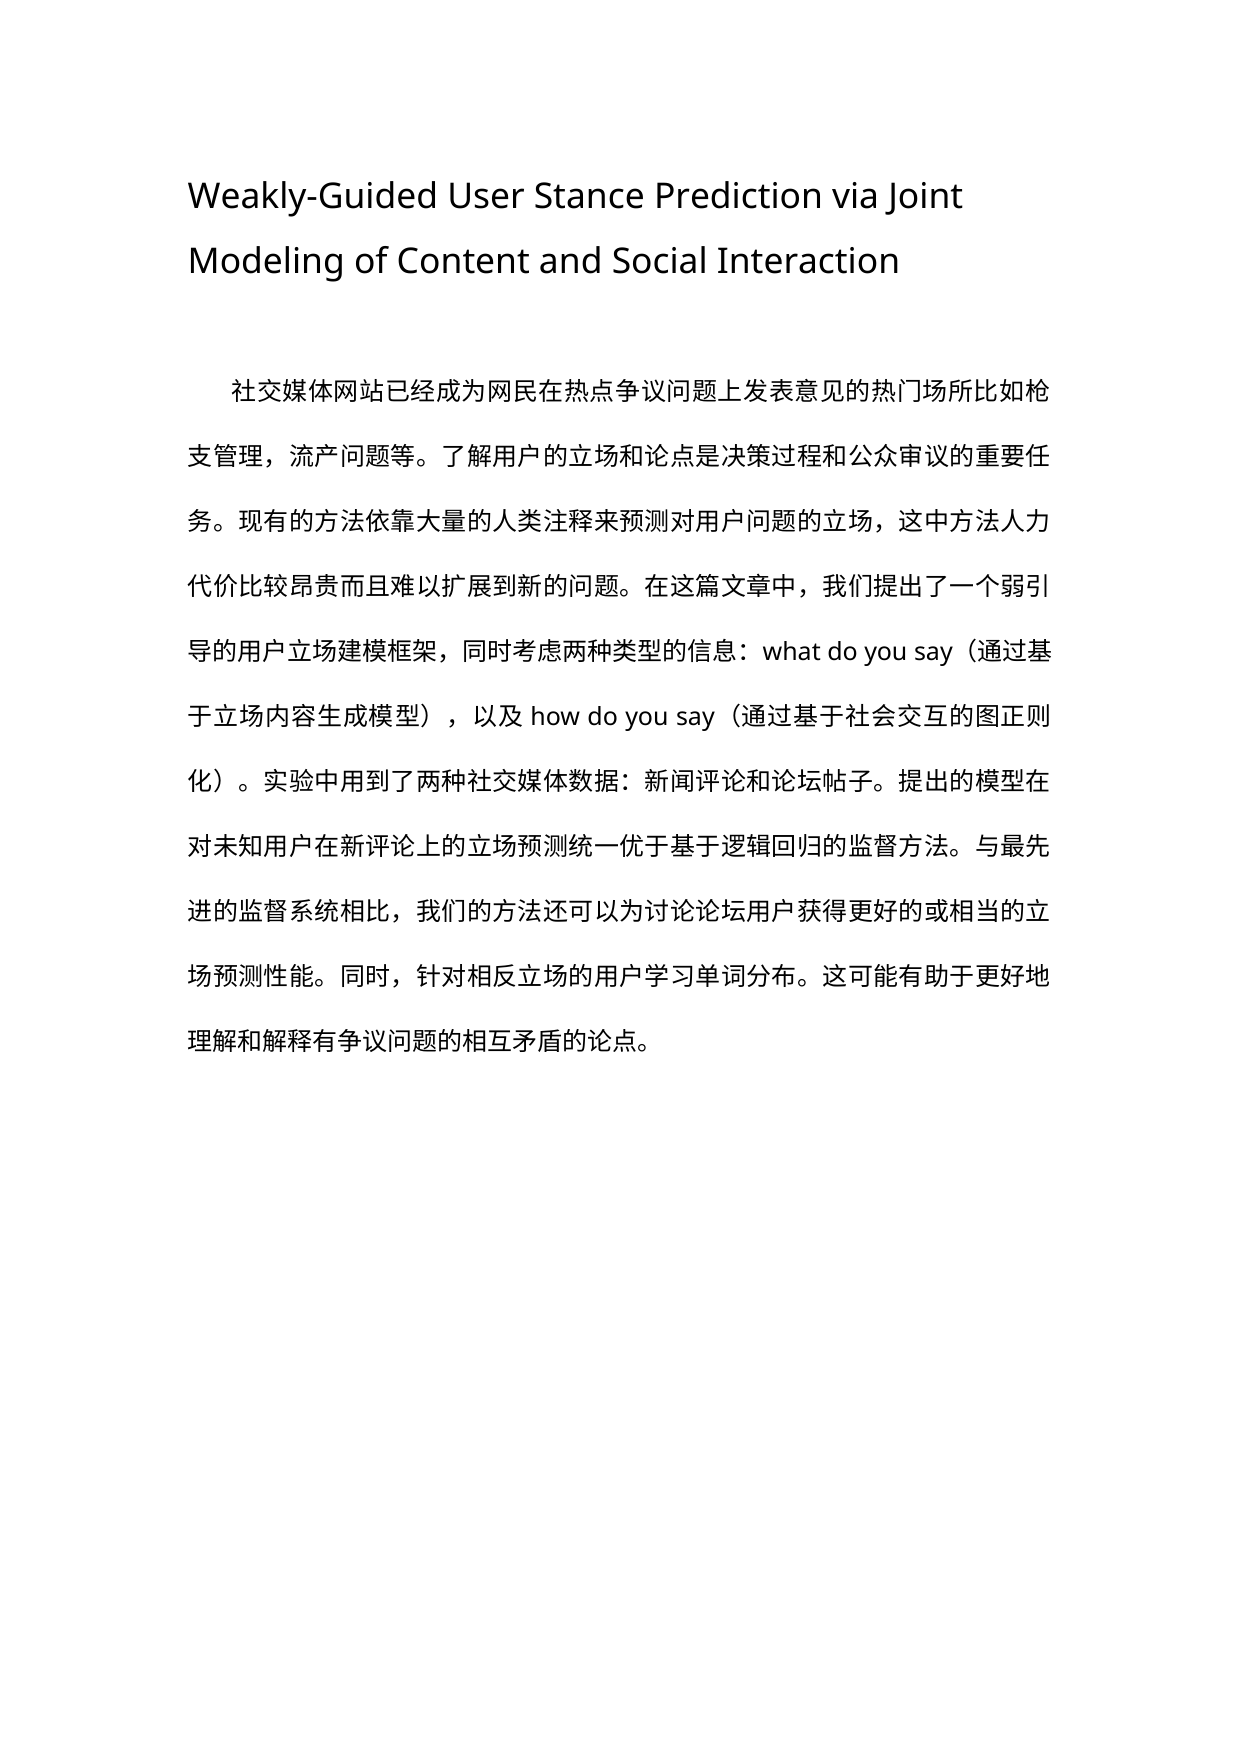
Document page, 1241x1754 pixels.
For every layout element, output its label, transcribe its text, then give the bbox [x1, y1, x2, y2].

subtitle Weakly-Guided User Stance Prediction via Joint Modeling of Content and Social Interaction [187, 162, 1053, 292]
text 社交媒体网站已经成为网民在热点争议问题上发表意见的热门场所比如枪支管理，流产问题等。了解用户的立场和论点是决策过程和公众审议的重要任务。现有的方法依靠大量的人类注释来预测对用户问题的立场，这中方法人力代价比较昂贵而且难以扩展到新的问题。在这篇文章中，我们提出了一个弱引导的用户立场建模框架，同时考虑两种类型的信息：what do you say（通过基于立场内容生成模型），以及how do you say（通过基于社会交互的图正则化）。实验中用到了两种社交媒体数据：新闻评论和论坛帖子。提出的模型在对未知用户在新评论上的立场预测统一优于基于逻辑回归的监督方法。与最先进的监督系统相比，我们的方法还可以为讨论论坛用户获得更好的或相当的立场预测性能。同时，针对相反立场的用户学习单词分布。这可能有助于更好地理解和解释有争议问题的相互矛盾的论点。 [187, 357, 1053, 1072]
